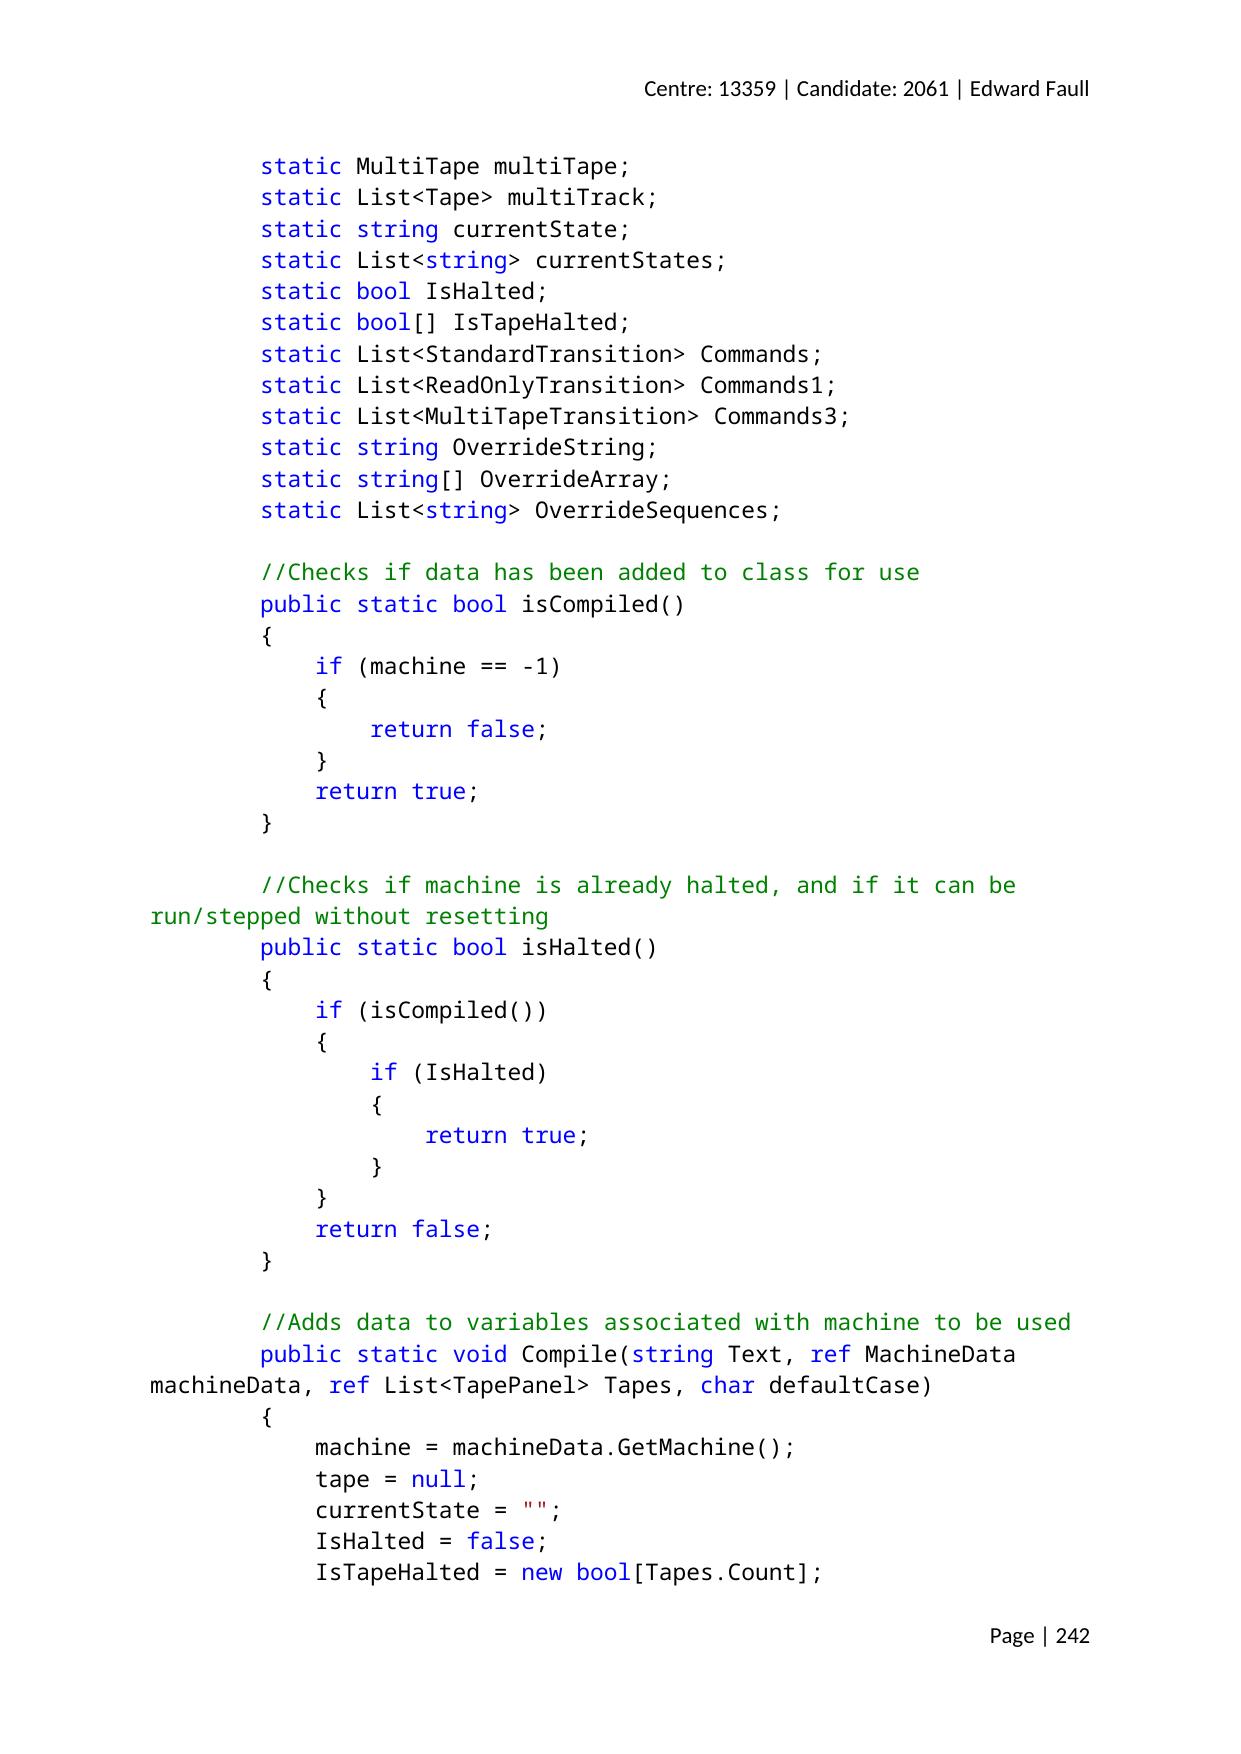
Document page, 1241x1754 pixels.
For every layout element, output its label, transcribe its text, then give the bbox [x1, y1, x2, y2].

text IsHalted = false; [150, 1525, 1090, 1556]
text static string[] OverrideArray; [150, 462, 1090, 494]
text IsTapeHalted = new bool[Tapes.Count]; [150, 1556, 1090, 1587]
text if (machine == -1) [150, 650, 1090, 681]
text return false; [150, 1212, 1090, 1244]
text public static void Compile(string Text, ref MachineData machineData, ref List<TapePanel> Tapes, char defaultCase) [150, 1337, 1090, 1400]
text //Adds data to variables associated with machine to be used [150, 1306, 1090, 1337]
text } [150, 1150, 1090, 1181]
text return true; [150, 775, 1090, 806]
text currentState = ""; [150, 1494, 1090, 1525]
text if (IsHalted) [150, 1056, 1090, 1087]
text { [150, 1087, 1090, 1119]
text static List<Tape> multiTrack; [150, 181, 1090, 212]
text machine = machineData.GetMachine(); [150, 1431, 1090, 1462]
text } [150, 744, 1090, 775]
text static MultiTape multiTape; [150, 150, 1090, 181]
text static List<MultiTapeTransition> Commands3; [150, 400, 1090, 431]
text static List<string> OverrideSequences; [150, 494, 1090, 525]
text static List<ReadOnlyTransition> Commands1; [150, 369, 1090, 400]
text { [150, 962, 1090, 994]
text static string OverrideString; [150, 431, 1090, 462]
text static bool IsHalted; [150, 275, 1090, 306]
text public static bool isCompiled() [150, 587, 1090, 619]
text return false; [150, 712, 1090, 744]
text } [150, 806, 1090, 837]
text static bool[] IsTapeHalted; [150, 306, 1090, 337]
text { [150, 1025, 1090, 1056]
text { [150, 1400, 1090, 1431]
text return true; [150, 1119, 1090, 1150]
text static string currentState; [150, 212, 1090, 244]
text tape = null; [150, 1462, 1090, 1494]
text static List<StandardTransition> Commands; [150, 337, 1090, 369]
text { [150, 619, 1090, 650]
text } [150, 1244, 1090, 1275]
text static List<string> currentStates; [150, 244, 1090, 275]
text public static bool isHalted() [150, 931, 1090, 962]
text //Checks if machine is already halted, and if it can be run/stepped without resetting [150, 869, 1090, 931]
text } [150, 1181, 1090, 1212]
text if (isCompiled()) [150, 994, 1090, 1025]
text { [150, 681, 1090, 712]
text //Checks if data has been added to class for use [150, 556, 1090, 587]
